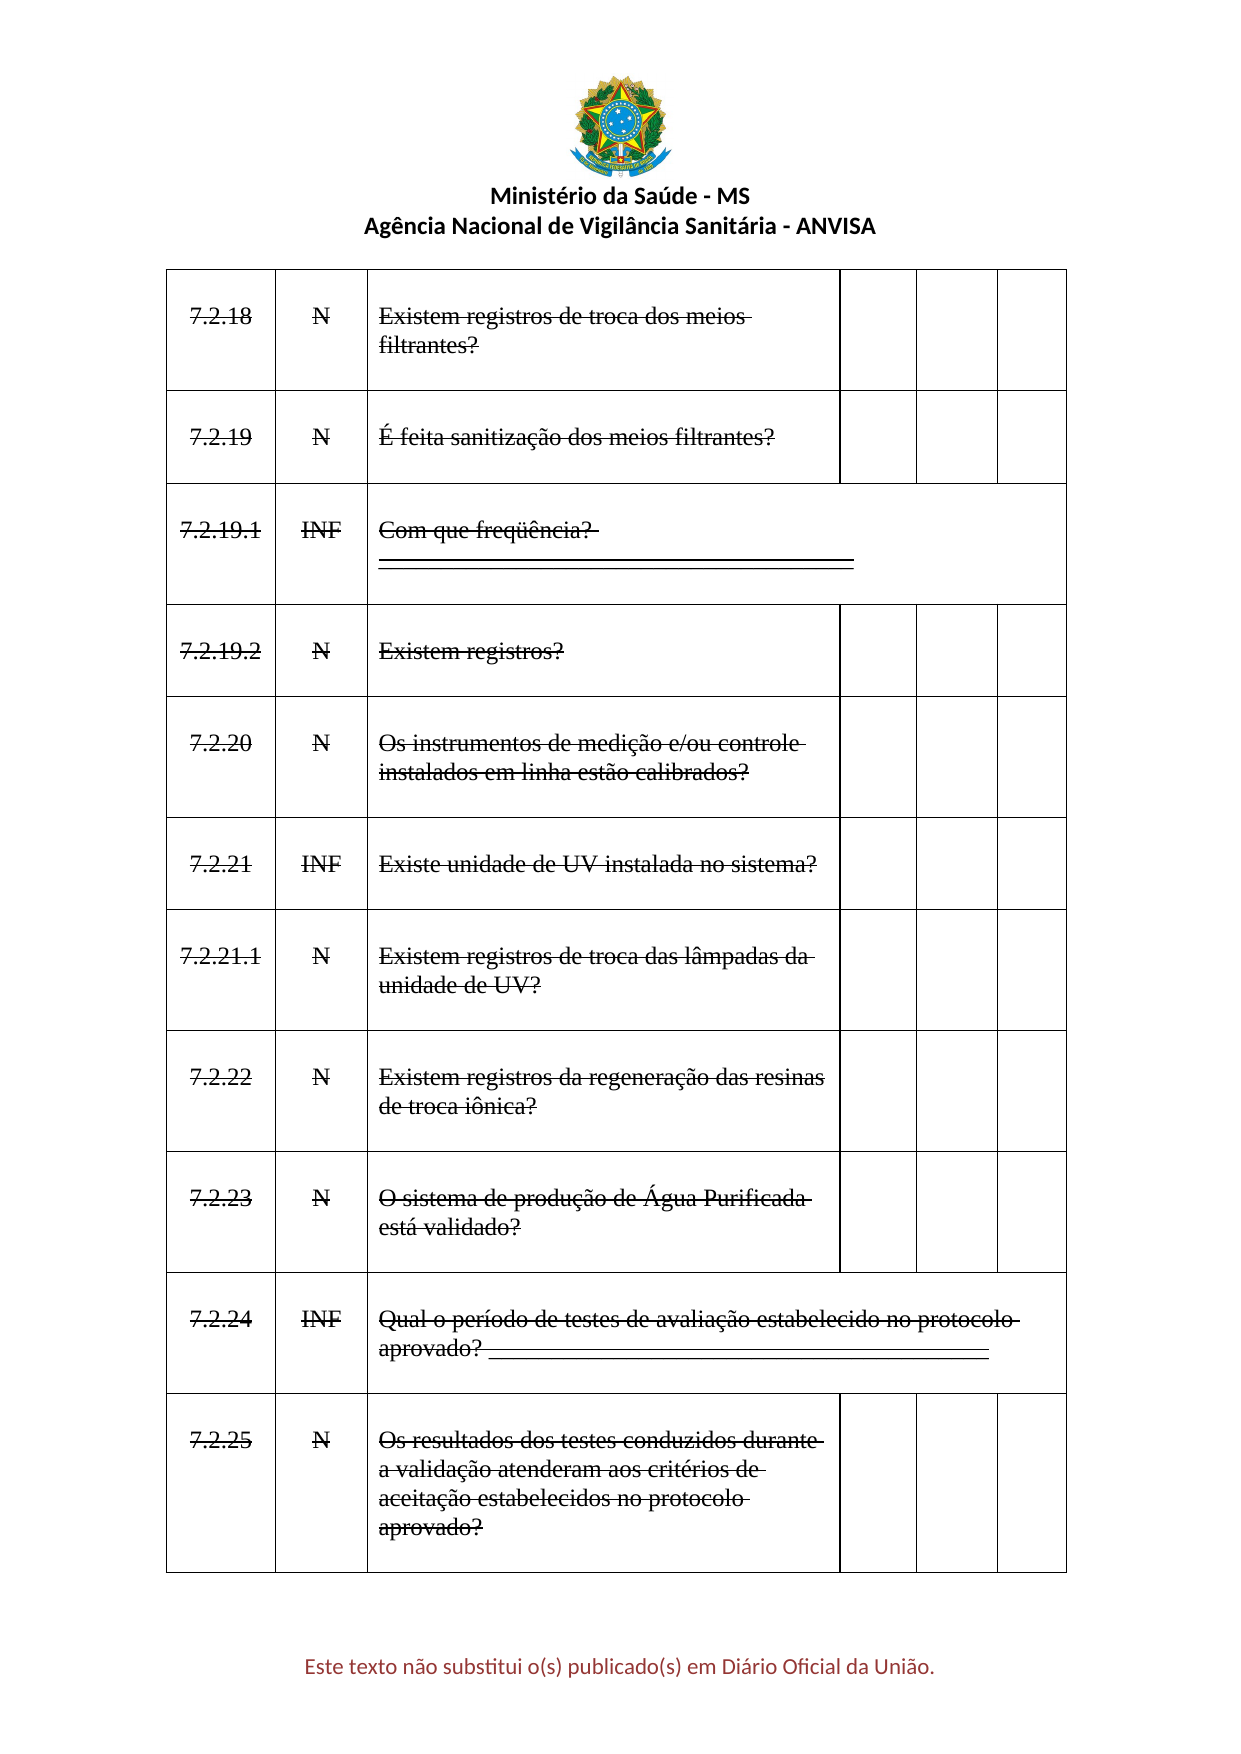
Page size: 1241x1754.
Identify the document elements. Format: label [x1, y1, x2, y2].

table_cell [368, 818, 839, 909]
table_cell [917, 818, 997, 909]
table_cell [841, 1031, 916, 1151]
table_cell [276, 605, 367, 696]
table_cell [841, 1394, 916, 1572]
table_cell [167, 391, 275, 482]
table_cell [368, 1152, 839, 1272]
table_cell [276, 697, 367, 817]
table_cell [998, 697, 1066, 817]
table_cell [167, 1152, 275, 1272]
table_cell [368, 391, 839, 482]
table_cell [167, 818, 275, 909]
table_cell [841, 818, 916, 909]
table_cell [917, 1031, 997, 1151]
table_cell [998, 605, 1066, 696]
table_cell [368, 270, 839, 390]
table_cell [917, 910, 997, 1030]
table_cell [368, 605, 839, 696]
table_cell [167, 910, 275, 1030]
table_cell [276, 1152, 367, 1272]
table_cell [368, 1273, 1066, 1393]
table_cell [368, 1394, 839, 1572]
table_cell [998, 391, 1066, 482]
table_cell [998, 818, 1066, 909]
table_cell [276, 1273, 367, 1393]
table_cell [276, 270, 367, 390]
picture [566, 73, 674, 180]
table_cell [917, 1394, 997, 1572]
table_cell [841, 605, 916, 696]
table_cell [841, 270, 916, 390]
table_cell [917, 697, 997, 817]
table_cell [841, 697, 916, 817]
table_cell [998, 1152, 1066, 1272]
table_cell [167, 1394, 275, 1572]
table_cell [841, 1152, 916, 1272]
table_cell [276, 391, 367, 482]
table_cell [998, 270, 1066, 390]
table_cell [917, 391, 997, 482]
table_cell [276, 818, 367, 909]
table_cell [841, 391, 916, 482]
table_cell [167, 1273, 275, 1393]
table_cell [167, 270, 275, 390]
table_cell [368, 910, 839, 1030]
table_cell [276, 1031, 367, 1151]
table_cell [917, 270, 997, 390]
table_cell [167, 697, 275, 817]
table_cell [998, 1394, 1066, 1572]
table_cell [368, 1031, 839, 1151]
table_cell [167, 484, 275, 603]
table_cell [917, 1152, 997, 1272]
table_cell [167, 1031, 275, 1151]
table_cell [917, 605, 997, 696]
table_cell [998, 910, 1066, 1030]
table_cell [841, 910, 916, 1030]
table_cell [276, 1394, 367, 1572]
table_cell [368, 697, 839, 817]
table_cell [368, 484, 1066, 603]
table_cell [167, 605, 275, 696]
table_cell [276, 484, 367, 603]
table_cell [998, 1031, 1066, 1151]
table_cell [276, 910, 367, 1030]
